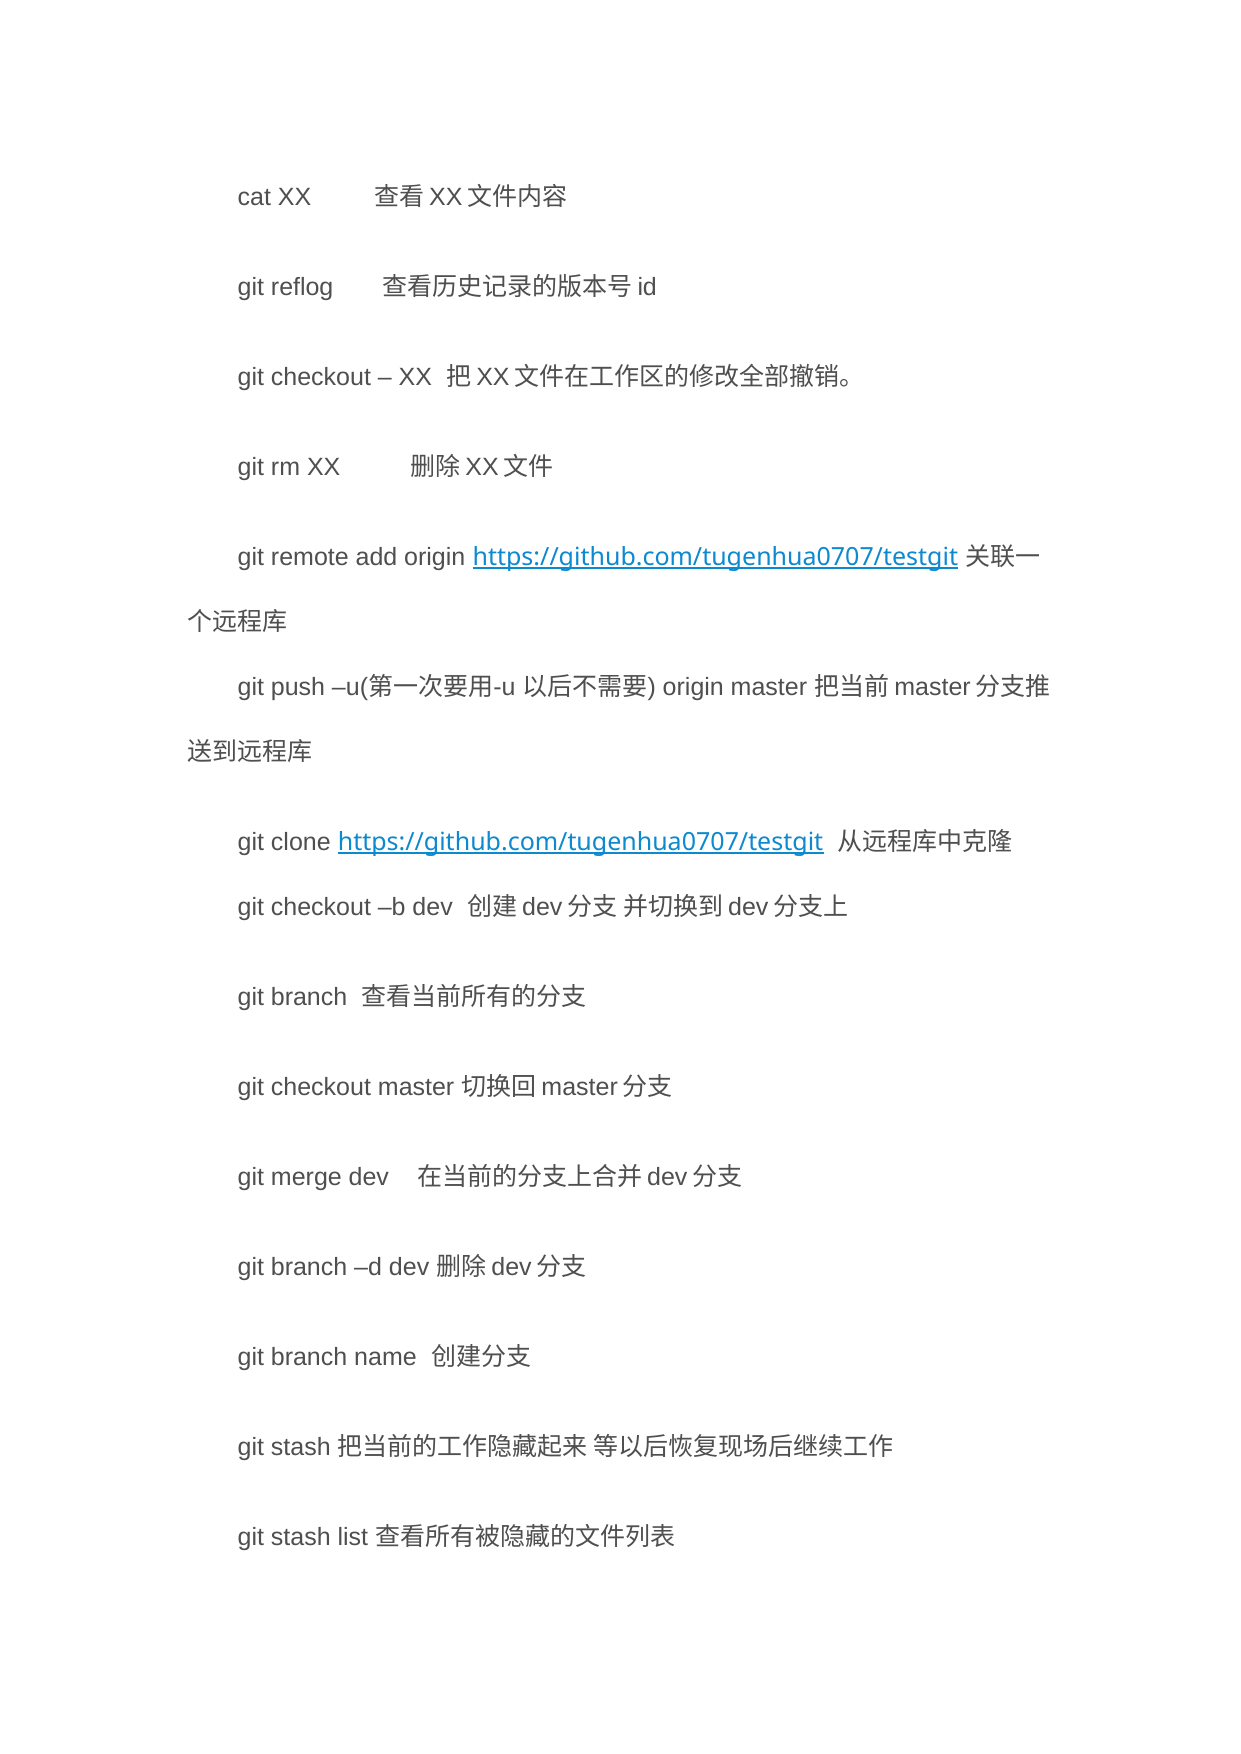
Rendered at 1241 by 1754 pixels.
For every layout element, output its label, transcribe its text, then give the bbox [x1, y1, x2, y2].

text git checkout master 切换回master分支 [187, 1052, 1053, 1117]
text git branch name 创建分支 [187, 1322, 1053, 1387]
text git merge dev 在当前的分支上合并dev分支 [187, 1142, 1053, 1207]
text git checkout – XX 把XX文件在工作区的修改全部撤销。 [187, 342, 1053, 407]
text git remote add origin https://github.com/tugenhua0707/testgit 关联一个远程库 [187, 522, 1053, 652]
text git branch –d dev 删除dev分支 [187, 1232, 1053, 1297]
text git clone https://github.com/tugenhua0707/testgit 从远程库中克隆 [187, 807, 1053, 872]
text git stash list 查看所有被隐藏的文件列表 [187, 1502, 1053, 1567]
text git push –u(第一次要用-u 以后不需要) origin master 把当前master分支推送到远程库 [187, 652, 1053, 782]
text git reflog 查看历史记录的版本号id [187, 252, 1053, 317]
text git checkout –b dev 创建dev分支 并切换到dev分支上 [187, 872, 1053, 937]
text git stash 把当前的工作隐藏起来 等以后恢复现场后继续工作 [187, 1412, 1053, 1477]
text git rm XX 删除XX文件 [187, 432, 1053, 497]
text cat XX 查看XX文件内容 [187, 162, 1053, 227]
text git branch 查看当前所有的分支 [187, 962, 1053, 1027]
